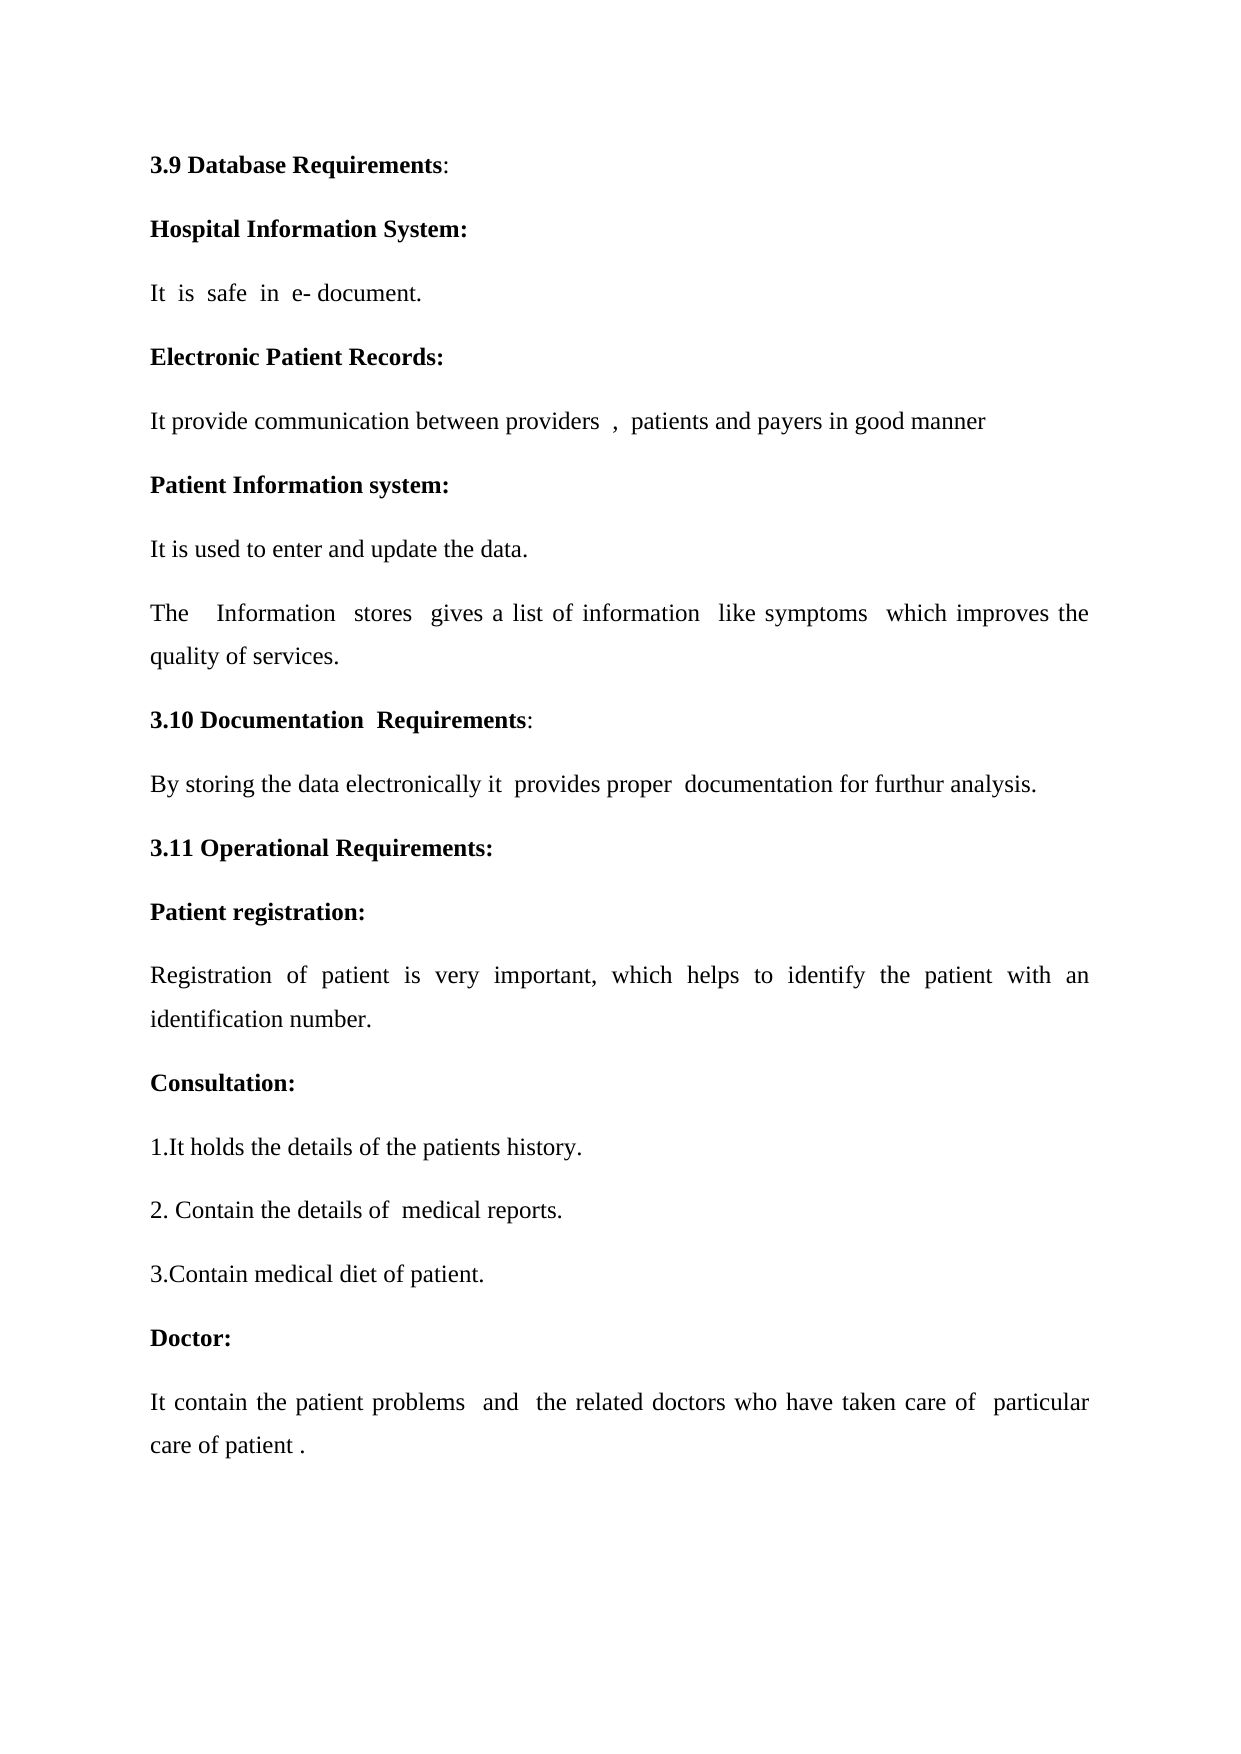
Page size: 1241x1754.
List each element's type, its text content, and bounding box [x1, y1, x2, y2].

text Registration of patient is very important, which helps to identify the patient with an identification number. [150, 961, 1090, 1032]
text The Information stores gives a list of information like symptoms which improves the quality of services. [150, 598, 1090, 669]
text Patient registration: [150, 897, 1090, 925]
text 3.10 Documentation Requirements: [150, 705, 1090, 733]
text It is used to enter and update the data. [150, 534, 1090, 562]
text 3.Contain medical diet of patient. [150, 1259, 1090, 1288]
text It provide communication between providers , patients and payers in good manner [150, 406, 1090, 434]
text Doctor: [150, 1323, 1090, 1352]
text 3.11 Operational Requirements: [150, 833, 1090, 861]
text Hospital Information System: [150, 214, 1090, 243]
text It is safe in e- document. [150, 278, 1090, 307]
text Electronic Patient Records: [150, 342, 1090, 371]
text It contain the patient problems and the related doctors who have taken care of particular care of patient . [150, 1387, 1090, 1459]
text 1.It holds the details of the patients history. [150, 1132, 1090, 1160]
text Consultation: [150, 1068, 1090, 1096]
text By storing the data electronically it provides proper documentation for furthur analysis. [150, 769, 1090, 797]
text Patient Information system: [150, 470, 1090, 498]
text 2. Contain the details of medical reports. [150, 1196, 1090, 1224]
text 3.9 Database Requirements: [150, 150, 1090, 179]
